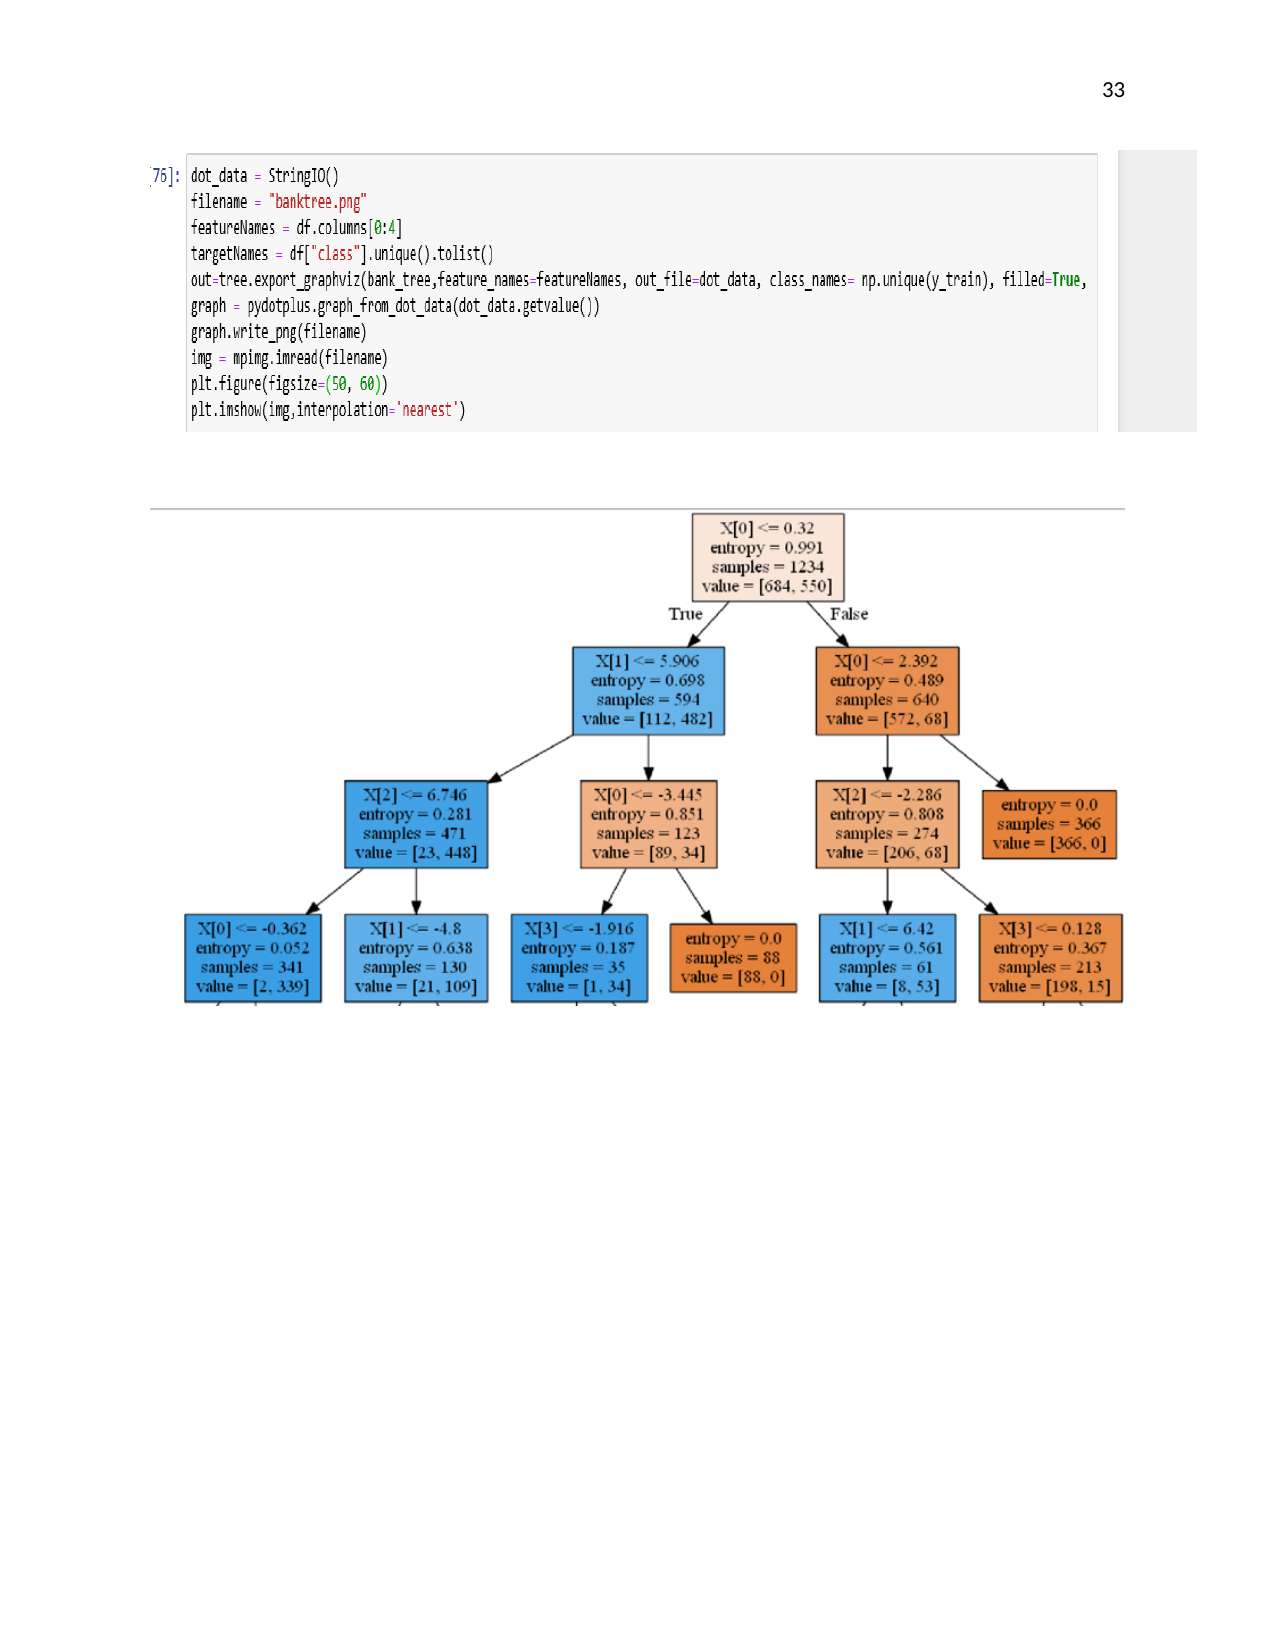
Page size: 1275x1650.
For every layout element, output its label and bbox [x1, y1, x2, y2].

picture [150, 505, 1125, 1006]
picture [150, 150, 1197, 432]
